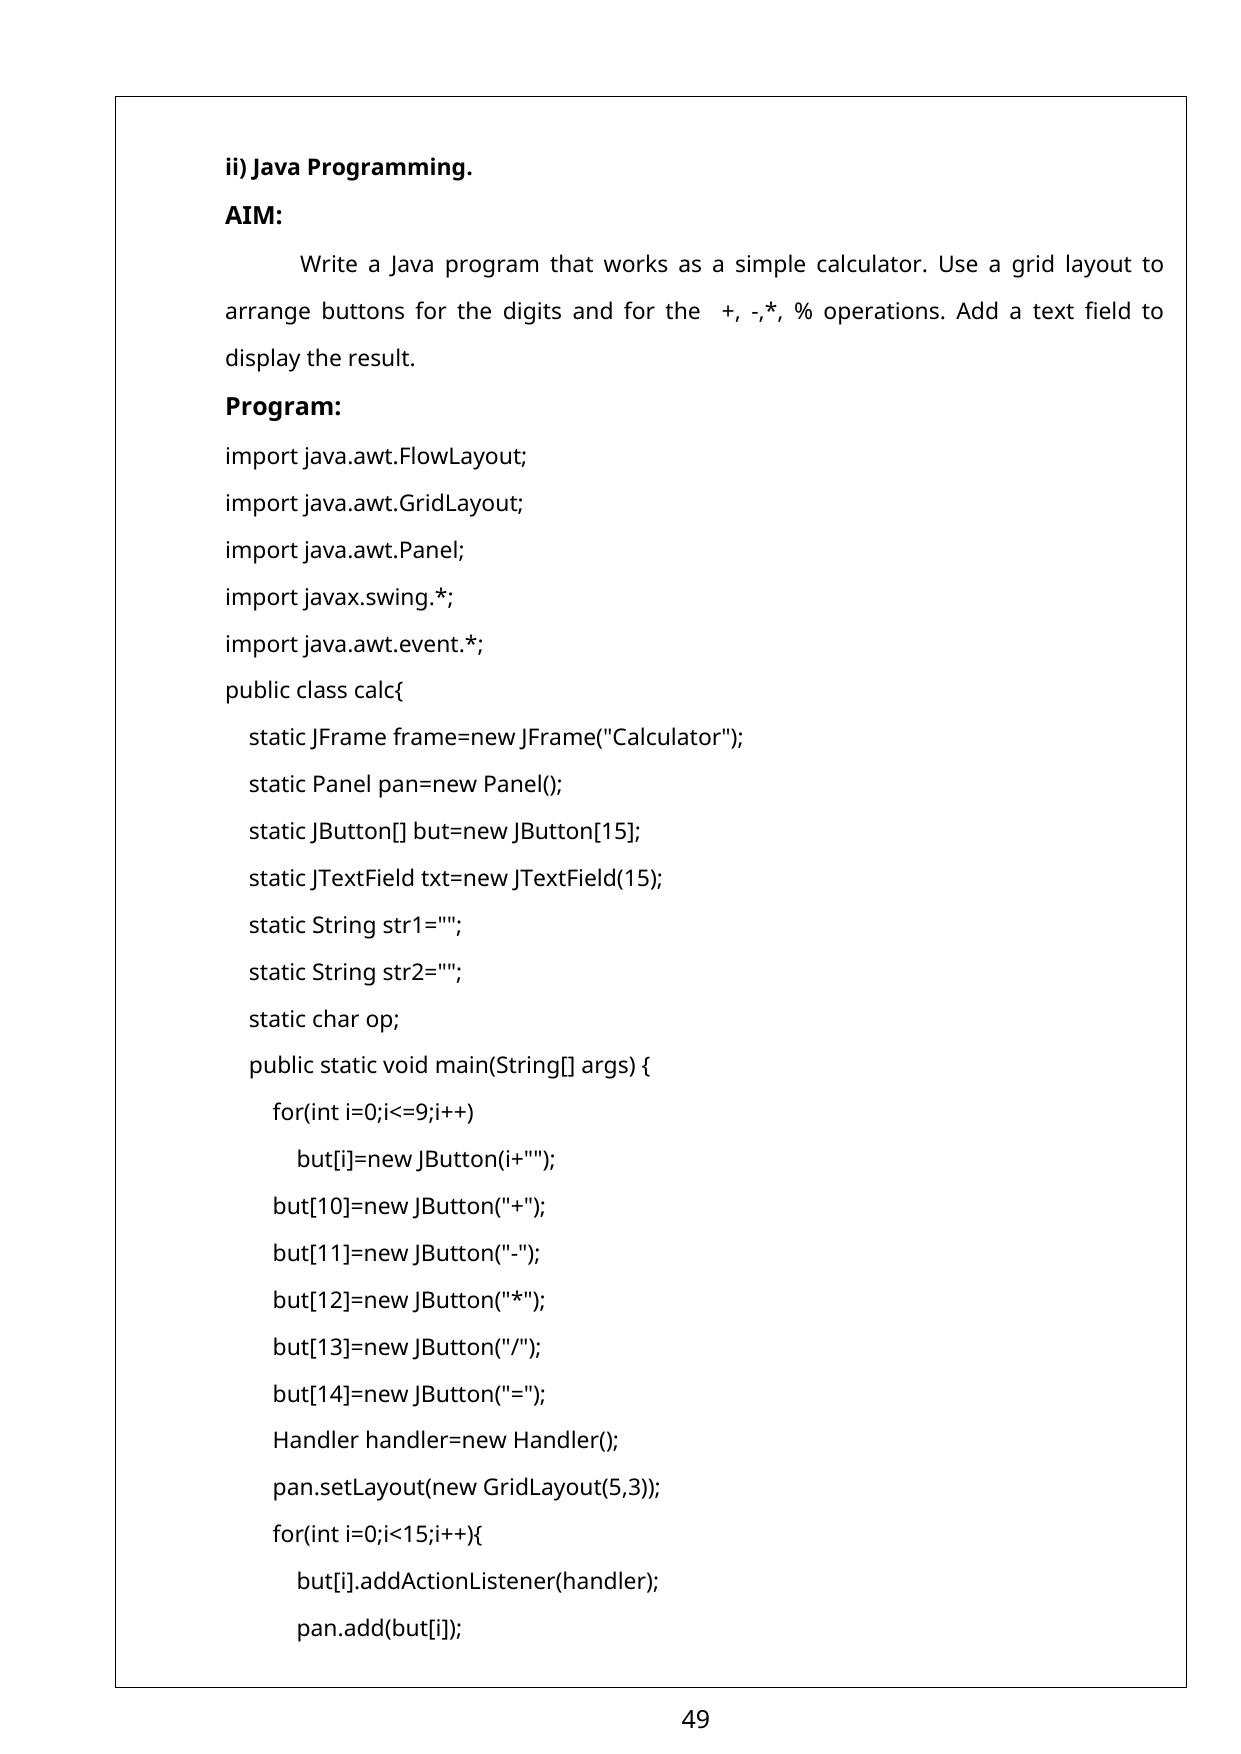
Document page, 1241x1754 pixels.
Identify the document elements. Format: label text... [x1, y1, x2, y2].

text import java.awt.Panel; [225, 534, 1166, 565]
text static JFrame frame=new JFrame("Calculator"); [225, 721, 1166, 752]
text public class calc{ [225, 674, 1166, 706]
text ii) Java Programming. [225, 150, 1166, 182]
text pan.add(but[i]); [225, 1612, 1166, 1643]
text import javax.swing.*; [225, 581, 1166, 612]
text pan.setLayout(new GridLayout(5,3)); [225, 1471, 1166, 1502]
text static Panel pan=new Panel(); [225, 768, 1166, 799]
text but[13]=new JButton("/"); [225, 1331, 1166, 1362]
text static JTextField txt=new JTextField(15); [225, 862, 1166, 893]
text import java.awt.FlowLayout; [225, 440, 1166, 471]
text static char op; [225, 1002, 1166, 1034]
text but[i]=new JButton(i+""); [225, 1143, 1166, 1174]
text for(int i=0;i<=9;i++) [225, 1096, 1166, 1127]
text but[i].addActionListener(handler); [225, 1565, 1166, 1596]
text public static void main(String[] args) { [225, 1049, 1166, 1081]
text for(int i=0;i<15;i++){ [225, 1518, 1166, 1549]
text but[10]=new JButton("+"); [225, 1190, 1166, 1221]
text but[14]=new JButton("="); [225, 1377, 1166, 1409]
text Write a Java program that works as a simple calculator. Use a grid layout to arrange buttons for the digits and for the +, -,*, % operations. Add a text field to display the result. [225, 248, 1166, 373]
text Handler handler=new Handler(); [225, 1424, 1166, 1456]
text static String str1=""; [225, 909, 1166, 940]
text import java.awt.GridLayout; [225, 487, 1166, 518]
text Program: [225, 389, 1166, 423]
text but[12]=new JButton("*"); [225, 1284, 1166, 1315]
text import java.awt.event.*; [225, 627, 1166, 659]
text but[11]=new JButton("-"); [225, 1237, 1166, 1268]
text static String str2=""; [225, 956, 1166, 987]
text static JButton[] but=new JButton[15]; [225, 815, 1166, 846]
text AIM: [225, 197, 1166, 231]
